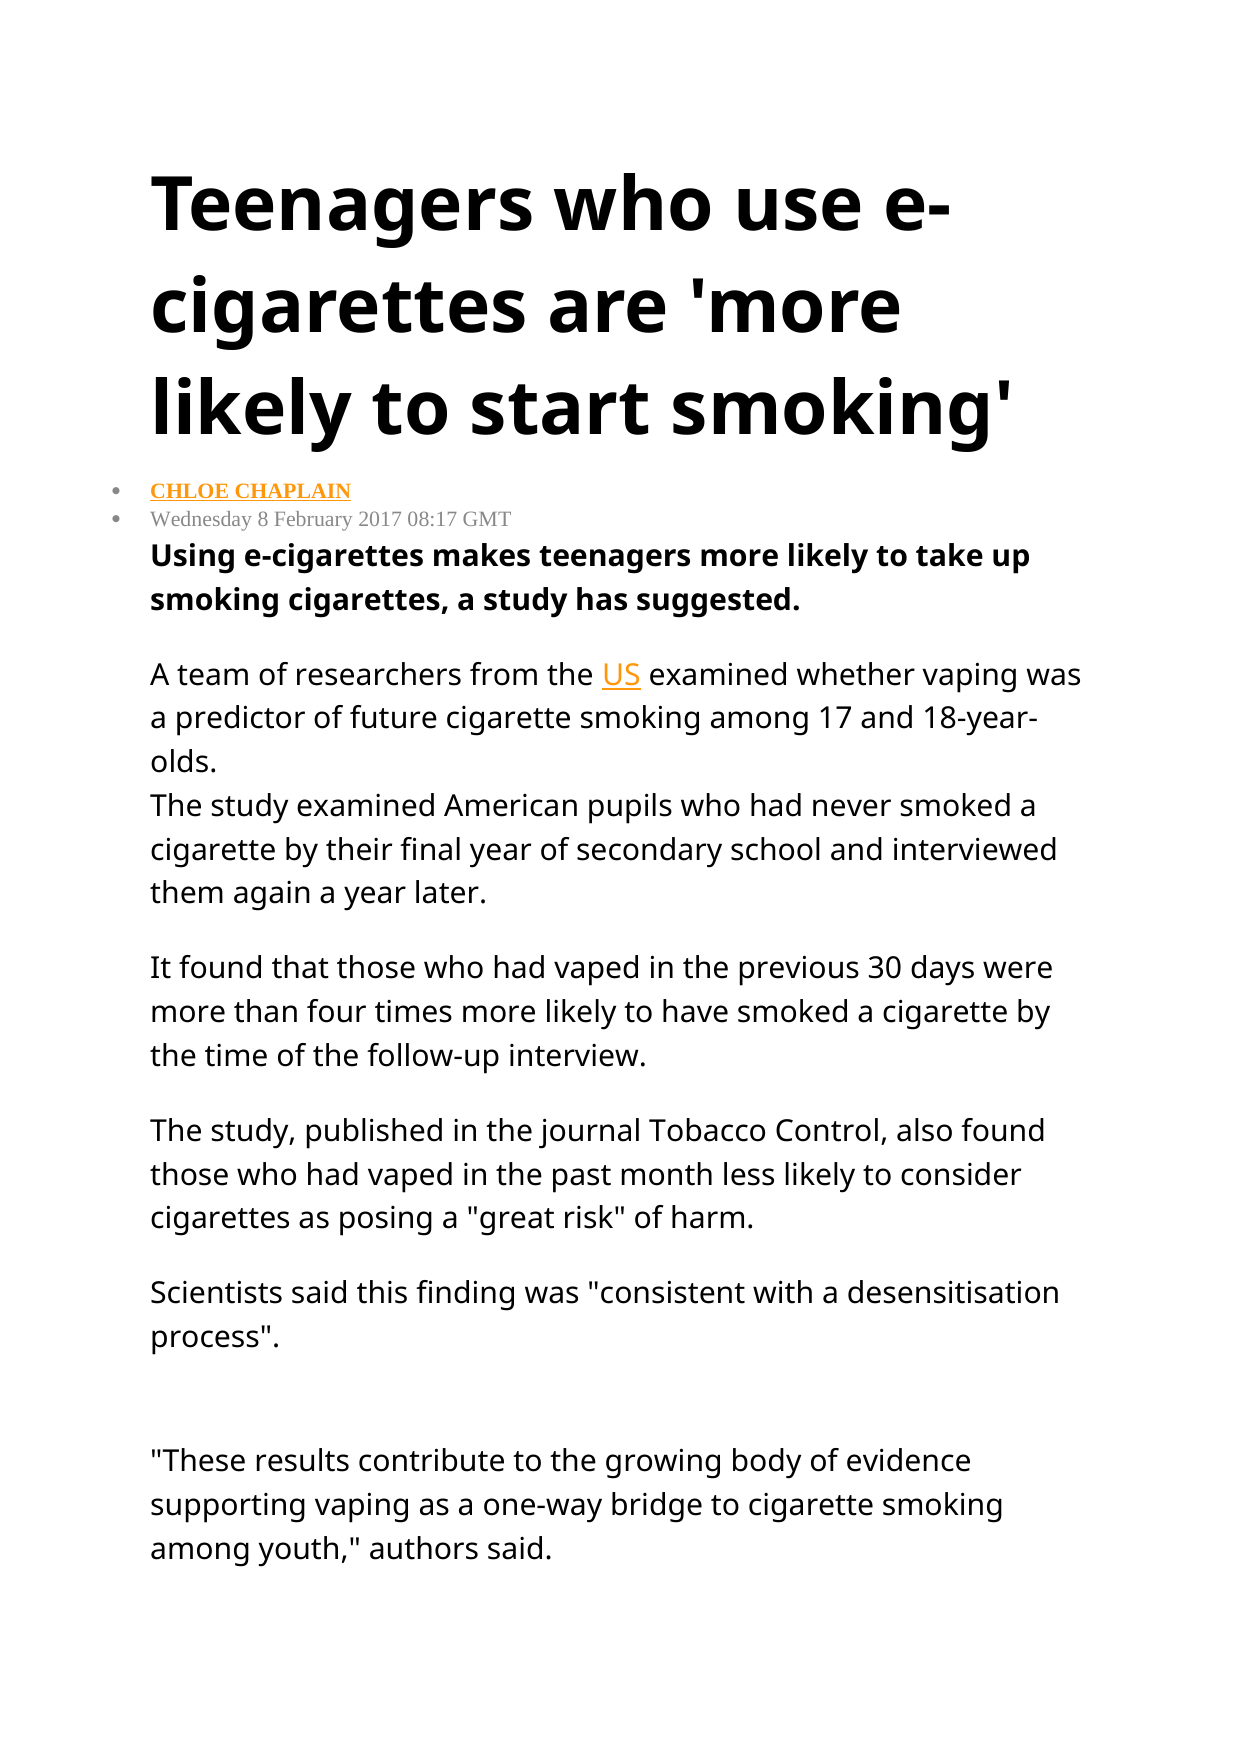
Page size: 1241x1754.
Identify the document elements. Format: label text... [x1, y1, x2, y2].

text A team of researchers from the US examined whether vaping was a predictor of future cigarette smoking among 17 and 18-year-olds. [150, 650, 1090, 782]
text It found that those who had vaped in the previous 30 days were more than four times more likely to have smoked a cigarette by the time of the follow-up interview. [150, 944, 1090, 1075]
text The study, published in the journal Tobacco Control, also found those who had vaped in the past month less likely to consider cigarettes as posing a "great risk" of harm. [150, 1107, 1090, 1238]
text Using e-cigarettes makes teenagers more likely to take up smoking cigarettes, a study has suggested. [150, 532, 1090, 619]
list Wednesday 8 February 2017 08:17 GMT [112, 503, 1081, 532]
text Teenagers who use e-cigarettes are 'more likely to start smoking' [150, 150, 1090, 457]
list CHLOE CHAPLAIN [112, 475, 1081, 503]
text "These results contribute to the growing body of evidence supporting vaping as a one-way bridge to cigarette smoking among youth," authors said. [150, 1437, 1090, 1568]
text Scientists said this finding was "consistent with a desensitisation process". [150, 1269, 1090, 1357]
text The study examined American pupils who had never smoked a cigarette by their final year of secondary school and interviewed them again a year later. [150, 782, 1090, 913]
